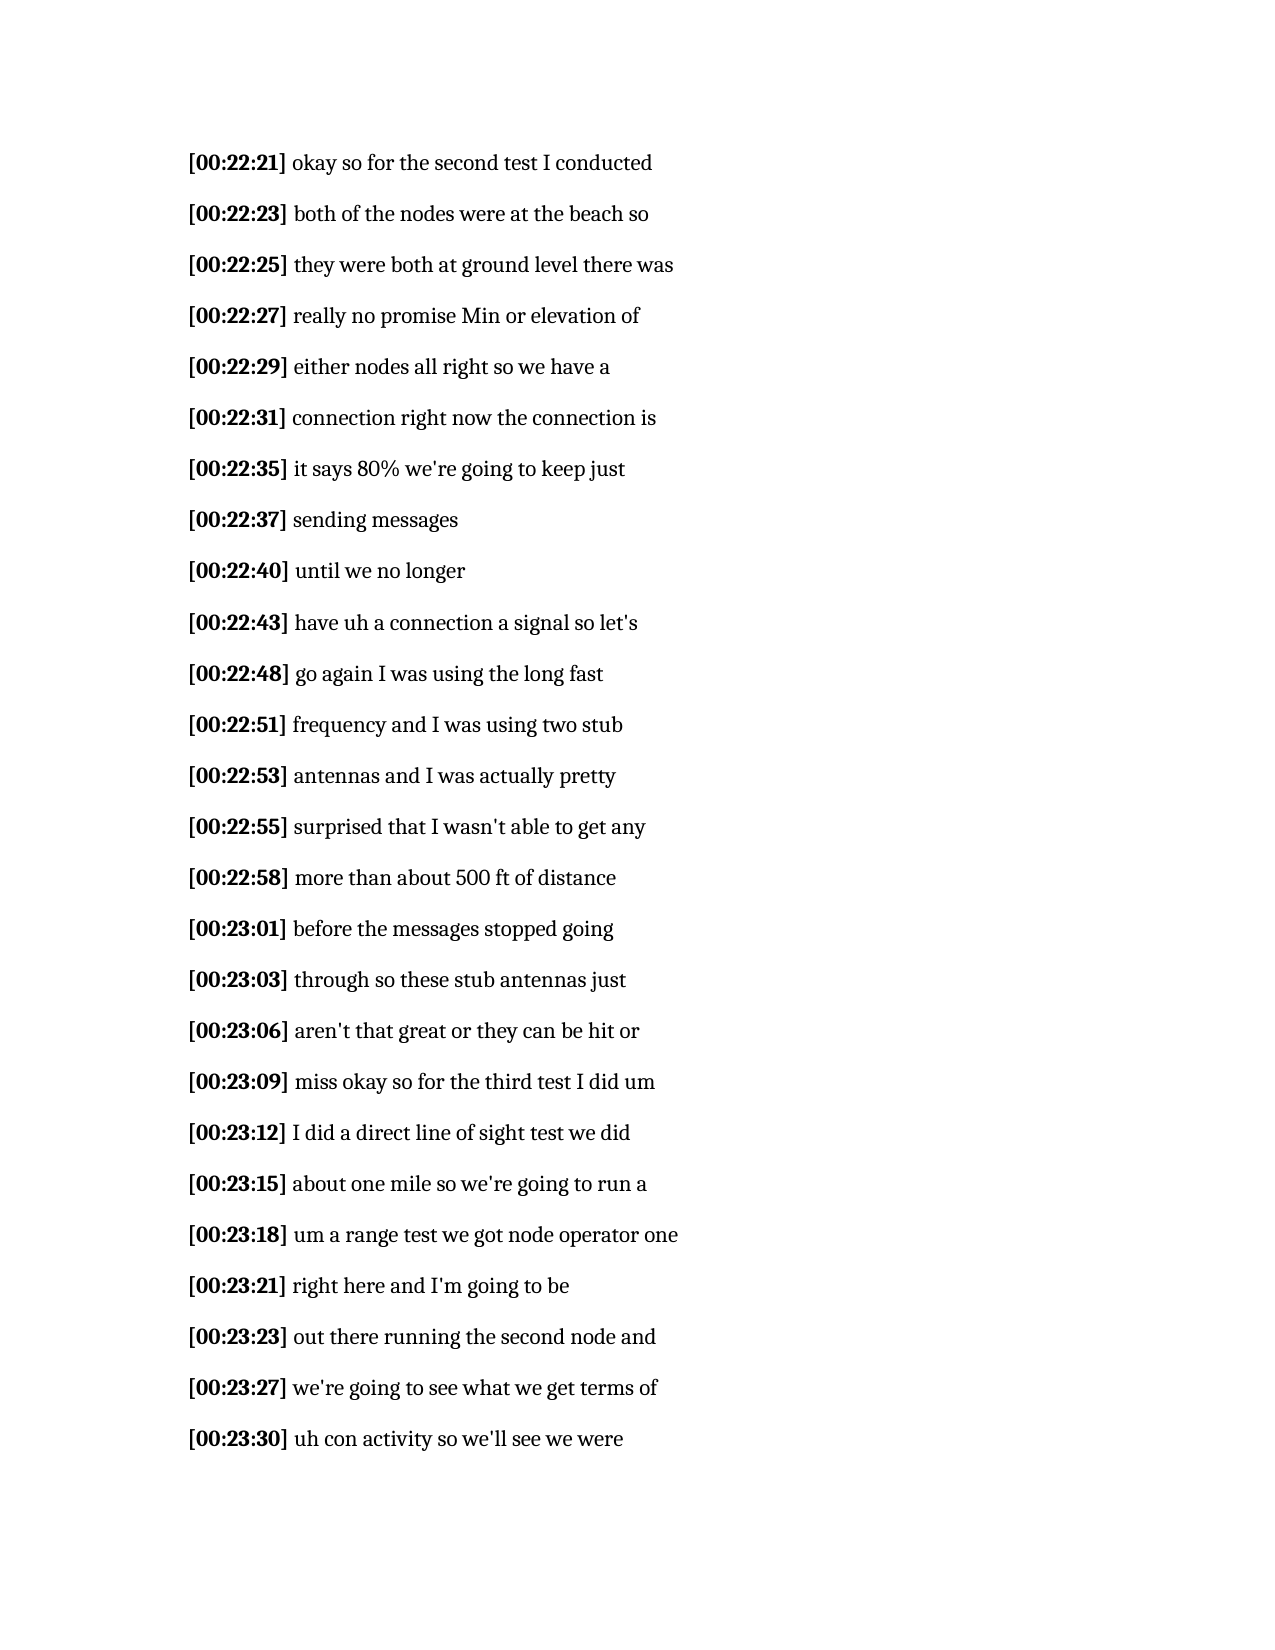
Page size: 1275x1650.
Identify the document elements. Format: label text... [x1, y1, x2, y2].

text [00:23:27] we're going to see what we get terms of [187, 1375, 1087, 1401]
text [00:22:43] have uh a connection a signal so let's [187, 609, 1087, 636]
text [00:22:53] antennas and I was actually pretty [187, 762, 1087, 789]
text [00:22:25] they were both at ground level there was [187, 252, 1087, 278]
text [00:22:27] really no promise Min or elevation of [187, 303, 1087, 329]
text [00:23:01] before the messages stopped going [187, 916, 1087, 942]
text [00:22:31] connection right now the connection is [187, 405, 1087, 432]
text [00:22:37] sending messages [187, 507, 1087, 534]
text [00:23:23] out there running the second node and [187, 1324, 1087, 1350]
text [00:22:40] until we no longer [187, 558, 1087, 585]
text [00:22:29] either nodes all right so we have a [187, 354, 1087, 381]
text [00:23:30] uh con activity so we'll see we were [187, 1426, 1087, 1452]
text [00:23:12] I did a direct line of sight test we did [187, 1120, 1087, 1146]
text [00:22:51] frequency and I was using two stub [187, 711, 1087, 738]
text [00:23:21] right here and I'm going to be [187, 1273, 1087, 1299]
text [00:22:23] both of the nodes were at the beach so [187, 201, 1087, 227]
text [00:23:06] aren't that great or they can be hit or [187, 1018, 1087, 1044]
text [00:23:03] through so these stub antennas just [187, 967, 1087, 993]
text [00:23:18] um a range test we got node operator one [187, 1222, 1087, 1248]
text [00:23:09] miss okay so for the third test I did um [187, 1069, 1087, 1095]
text [00:22:48] go again I was using the long fast [187, 660, 1087, 687]
text [00:22:58] more than about 500 ft of distance [187, 864, 1087, 891]
text [00:22:55] surprised that I wasn't able to get any [187, 813, 1087, 840]
text [00:22:35] it says 80% we're going to keep just [187, 456, 1087, 483]
text [00:22:21] okay so for the second test I conducted [187, 150, 1087, 176]
text [00:23:15] about one mile so we're going to run a [187, 1171, 1087, 1197]
